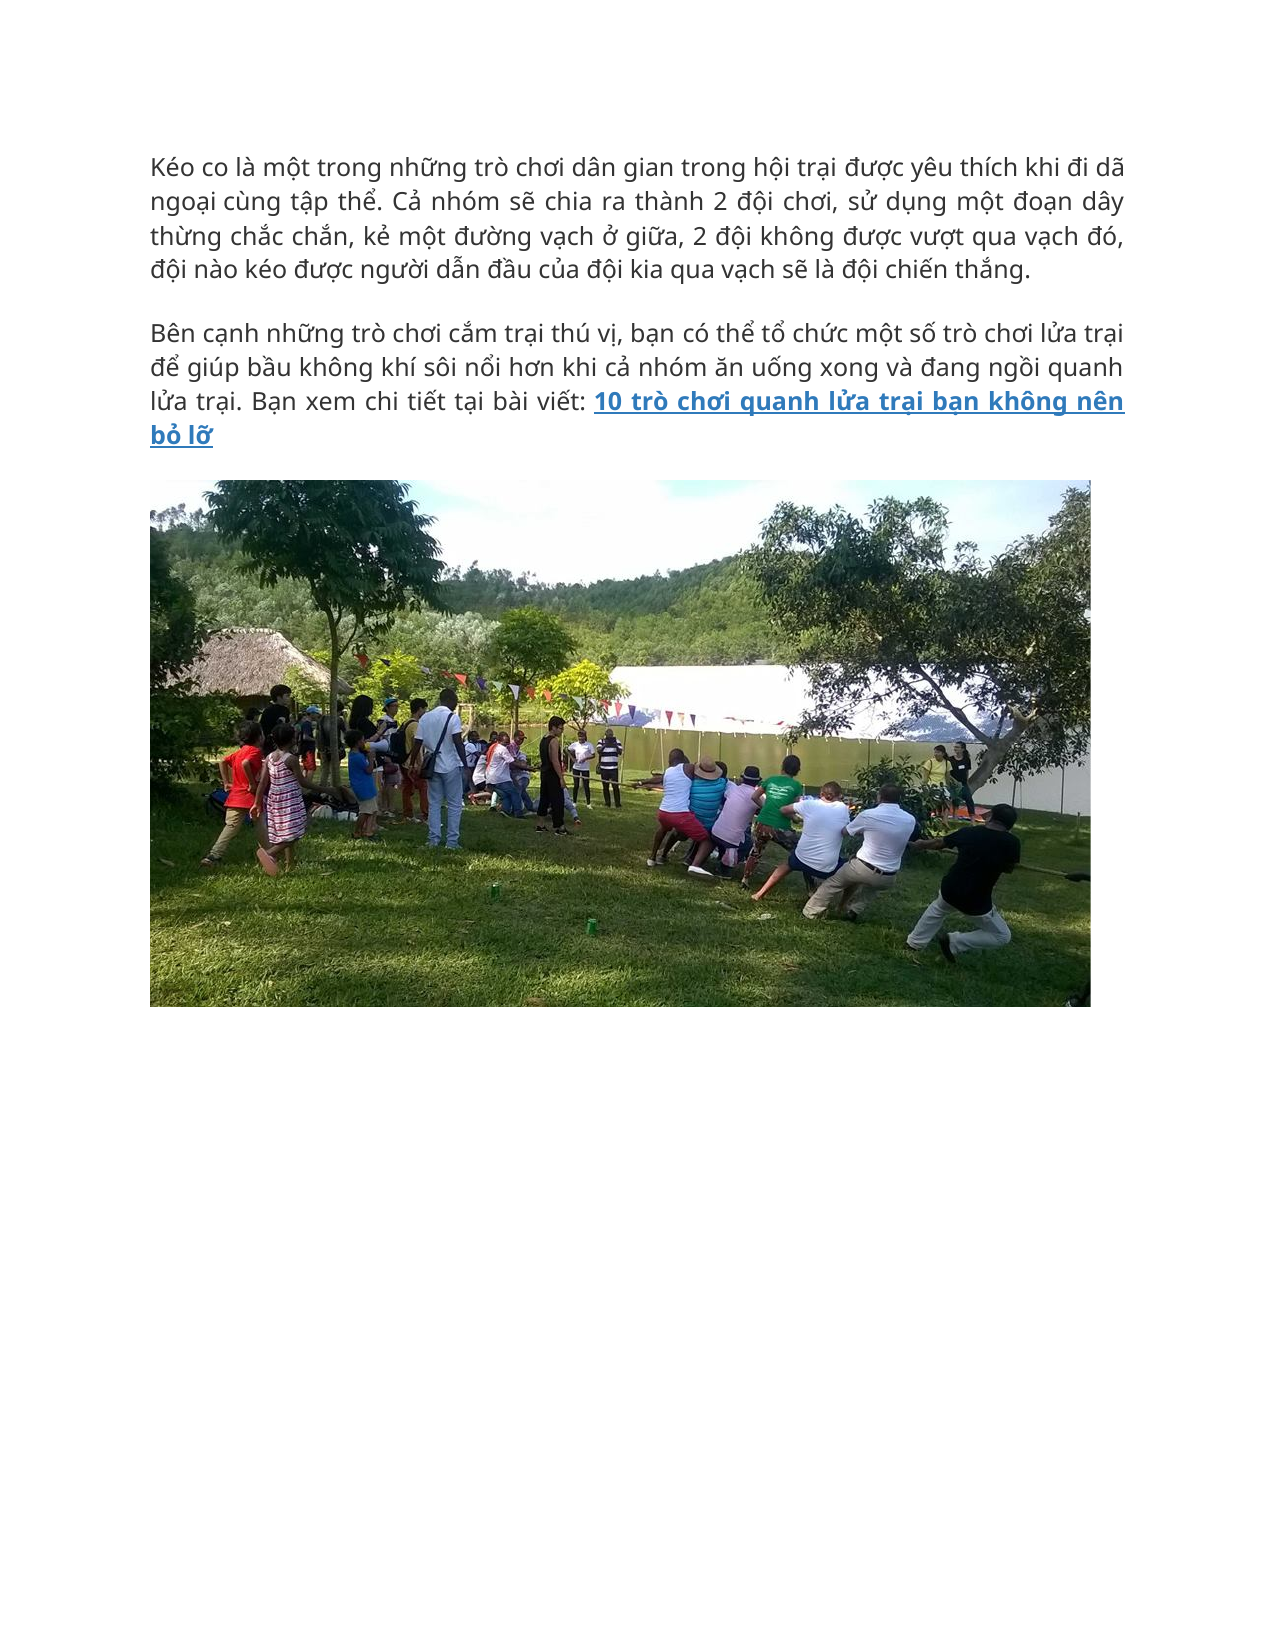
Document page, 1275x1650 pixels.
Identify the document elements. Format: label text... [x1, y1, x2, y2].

text Kéo co là một trong những trò chơi dân gian trong hội trại được yêu thích khi đi dã ngoại cùng tập thể. Cả nhóm sẽ chia ra thành 2 đội chơi, sử dụng một đoạn dây thừng chắc chắn, kẻ một đường vạch ở giữa, 2 đội không được vượt qua vạch đó, đội nào kéo được người dẫn đầu của đội kia qua vạch sẽ là đội chiến thắng. [150, 150, 1125, 286]
picture [150, 480, 1091, 1007]
text Bên cạnh những trò chơi cắm trại thú vị, bạn có thể tổ chức một số trò chơi lửa trại để giúp bầu không khí sôi nổi hơn khi cả nhóm ăn uống xong và đang ngồi quanh lửa trại. Bạn xem chi tiết tại bài viết: 10 trò chơi quanh lửa trại bạn không nên bỏ lỡ [150, 315, 1125, 452]
